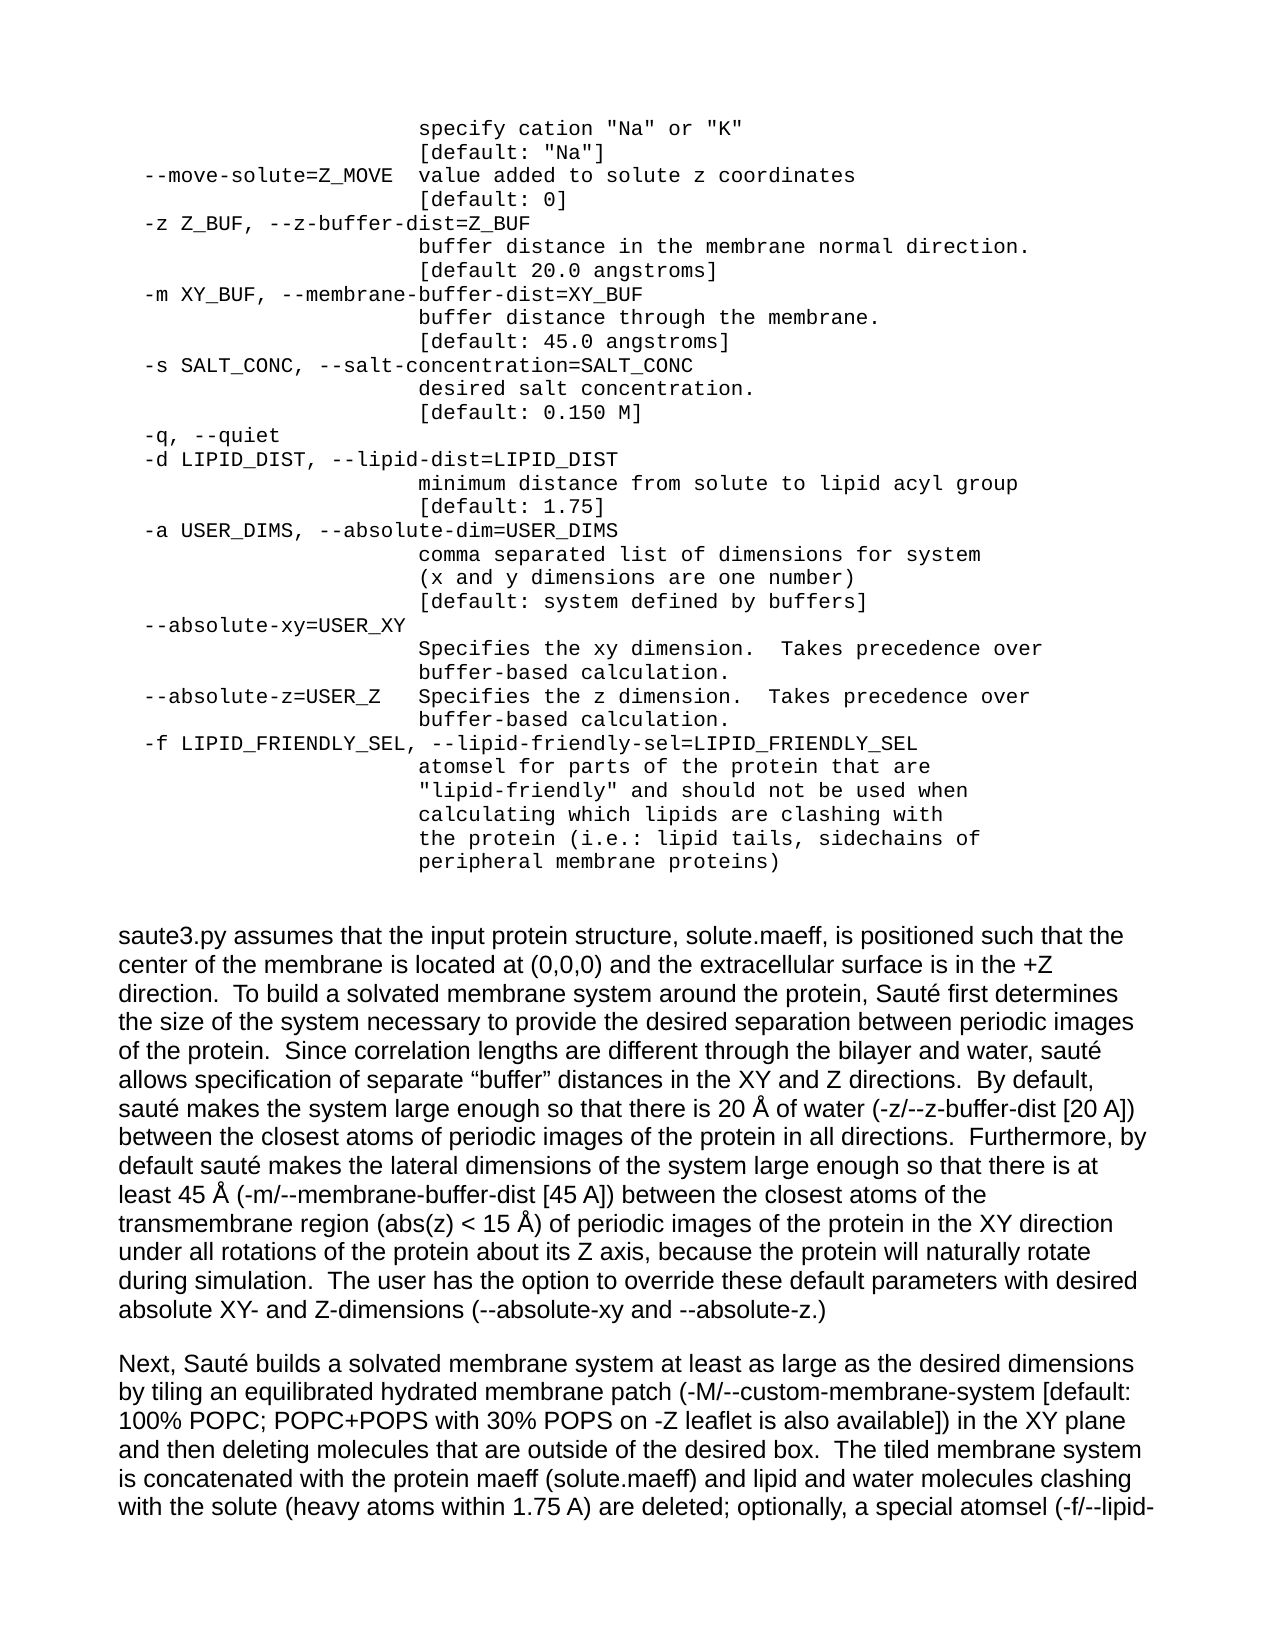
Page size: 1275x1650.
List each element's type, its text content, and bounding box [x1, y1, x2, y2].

text specify cation "Na" or "K" [118, 118, 1157, 142]
text comma separated list of dimensions for system [118, 544, 1157, 567]
text [default: 1.75] [118, 496, 1157, 520]
text peripheral membrane proteins) [118, 851, 1157, 875]
text buffer-based calculation. [118, 662, 1157, 686]
text calculating which lipids are clashing with [118, 804, 1157, 827]
text saute3.py assumes that the input protein structure, solute.maeff, is positioned such that the center of the membrane is located at (0,0,0) and the extracellular surface is in the +Z direction. To build a solvated membrane system around the protein, Sauté first determines the size of the system necessary to provide the desired separation between periodic images of the protein. Since correlation lengths are different through the bilayer and water, sauté allows specification of separate “buffer” distances in the XY and Z directions. By default, sauté makes the system large enough so that there is 20 Å of water (-z/--z-buffer-dist [20 A]) between the closest atoms of periodic images of the protein in all directions. Furthermore, by default sauté makes the lateral dimensions of the system large enough so that there is at least 45 Å (-m/--membrane-buffer-dist [45 A]) between the closest atoms of the transmembrane region (abs(z) < 15 Å) of periodic images of the protein in the XY direction under all rotations of the protein about its Z axis, because the protein will naturally rotate during simulation. The user has the option to override these default parameters with desired absolute XY- and Z-dimensions (--absolute-xy and --absolute-z.) [118, 921, 1157, 1323]
text [default: "Na"] [118, 142, 1157, 165]
text [default: 0] [118, 189, 1157, 213]
text -m XY_BUF, --membrane-buffer-dist=XY_BUF [118, 284, 1157, 307]
text the protein (i.e.: lipid tails, sidechains of [118, 827, 1157, 851]
text minimum distance from solute to lipid acyl group [118, 473, 1157, 496]
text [118, 1348, 1157, 1521]
text buffer distance in the membrane normal direction. [118, 236, 1157, 260]
text atomsel for parts of the protein that are [118, 757, 1157, 780]
text desired salt concentration. [118, 378, 1157, 402]
text -f LIPID_FRIENDLY_SEL, --lipid-friendly-sel=LIPID_FRIENDLY_SEL [118, 733, 1157, 757]
text -s SALT_CONC, --salt-concentration=SALT_CONC [118, 354, 1157, 378]
text -d LIPID_DIST, --lipid-dist=LIPID_DIST [118, 449, 1157, 473]
text [default 20.0 angstroms] [118, 260, 1157, 284]
text [default: 0.150 M] [118, 402, 1157, 426]
text --absolute-z=USER_Z Specifies the z dimension. Takes precedence over [118, 686, 1157, 709]
text Specifies the xy dimension. Takes precedence over [118, 638, 1157, 662]
text --absolute-xy=USER_XY [118, 615, 1157, 638]
text buffer distance through the membrane. [118, 307, 1157, 331]
text "lipid-friendly" and should not be used when [118, 780, 1157, 804]
text -a USER_DIMS, --absolute-dim=USER_DIMS [118, 520, 1157, 544]
text --move-solute=Z_MOVE value added to solute z coordinates [118, 165, 1157, 189]
text -z Z_BUF, --z-buffer-dist=Z_BUF [118, 213, 1157, 236]
text buffer-based calculation. [118, 709, 1157, 733]
text -q, --quiet [118, 426, 1157, 449]
text [default: 45.0 angstroms] [118, 331, 1157, 354]
text (x and y dimensions are one number) [118, 567, 1157, 591]
text [default: system defined by buffers] [118, 591, 1157, 615]
